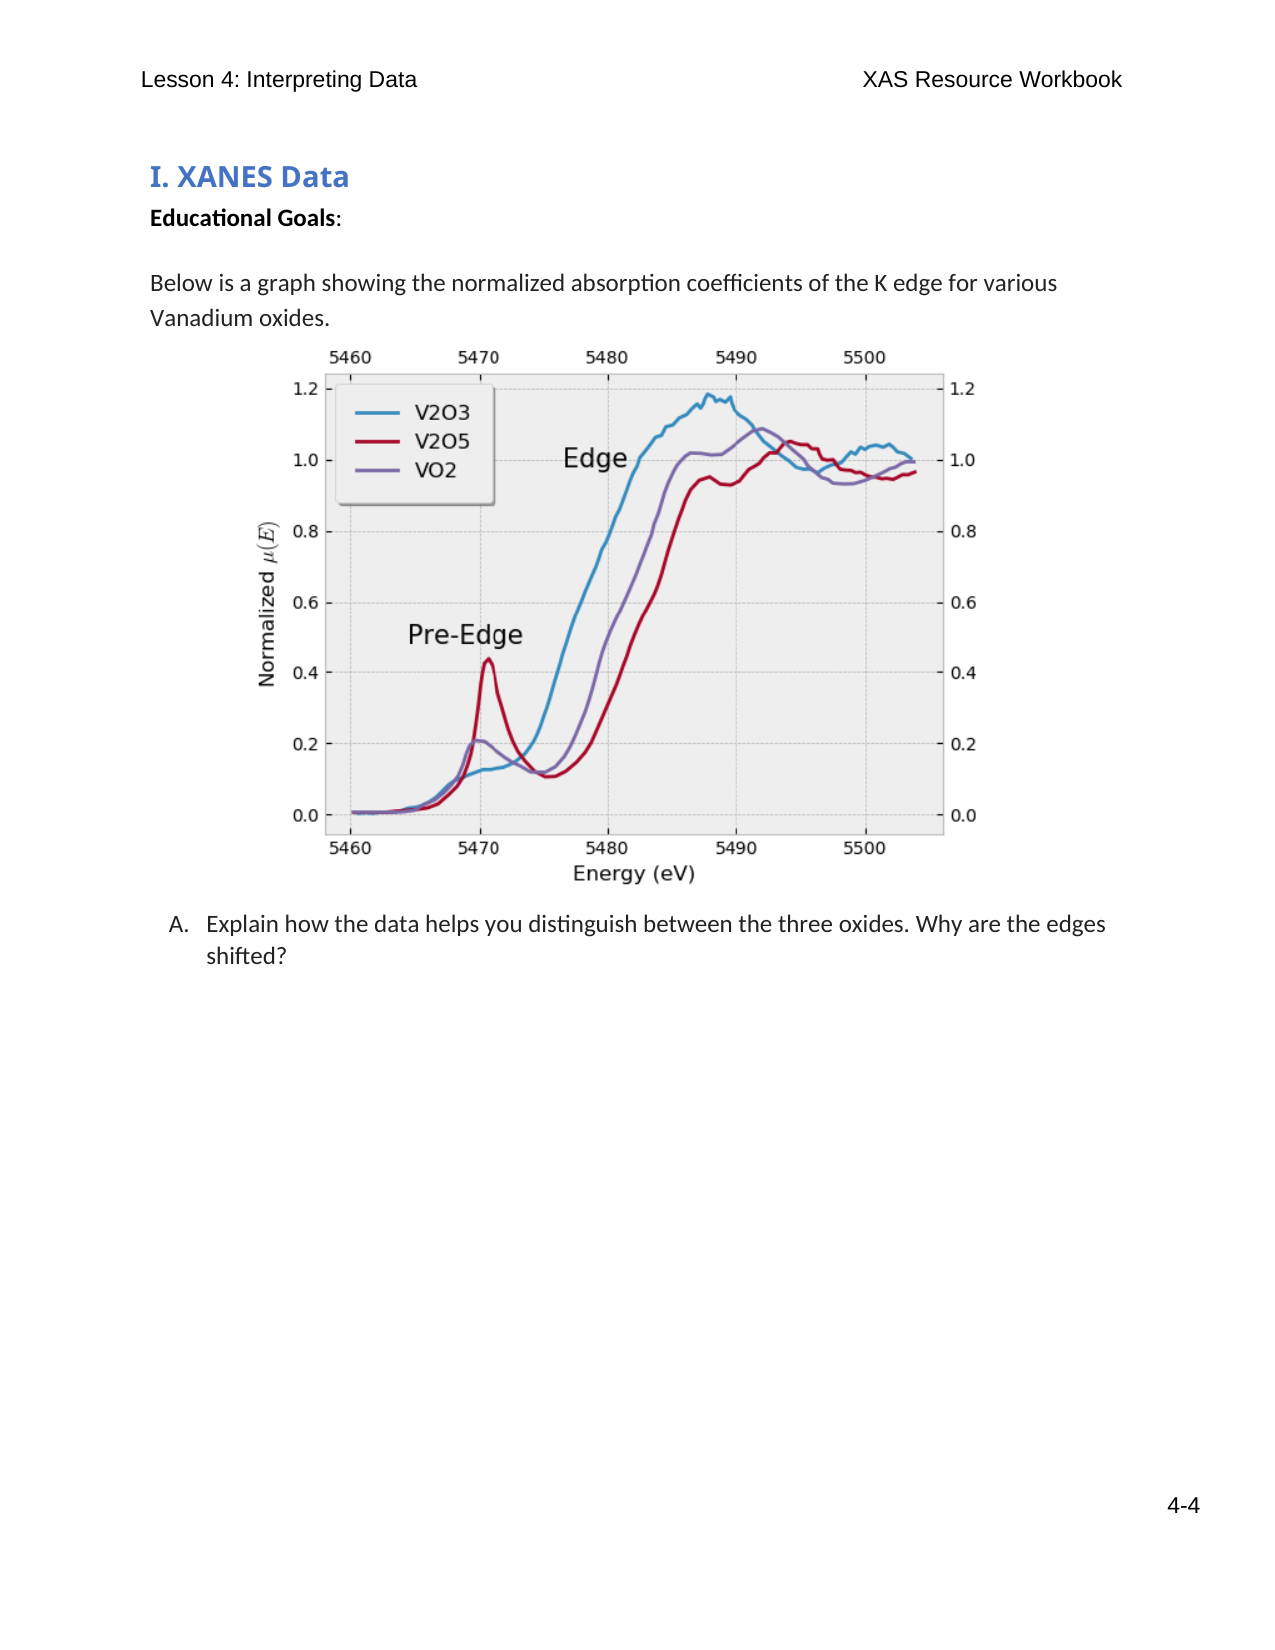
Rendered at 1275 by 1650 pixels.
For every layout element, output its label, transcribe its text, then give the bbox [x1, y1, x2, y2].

text Below is a graph showing the normalized absorption coefficients of the K edge for various Vanadium oxides. [150, 267, 1125, 333]
picture [253, 337, 977, 890]
text Educational Goals: [150, 202, 1125, 233]
subtitle I. XANES Data [150, 157, 1125, 196]
list Explain how the data helps you distinguish between the three oxides. Why are the edges shifted? [169, 908, 1125, 970]
